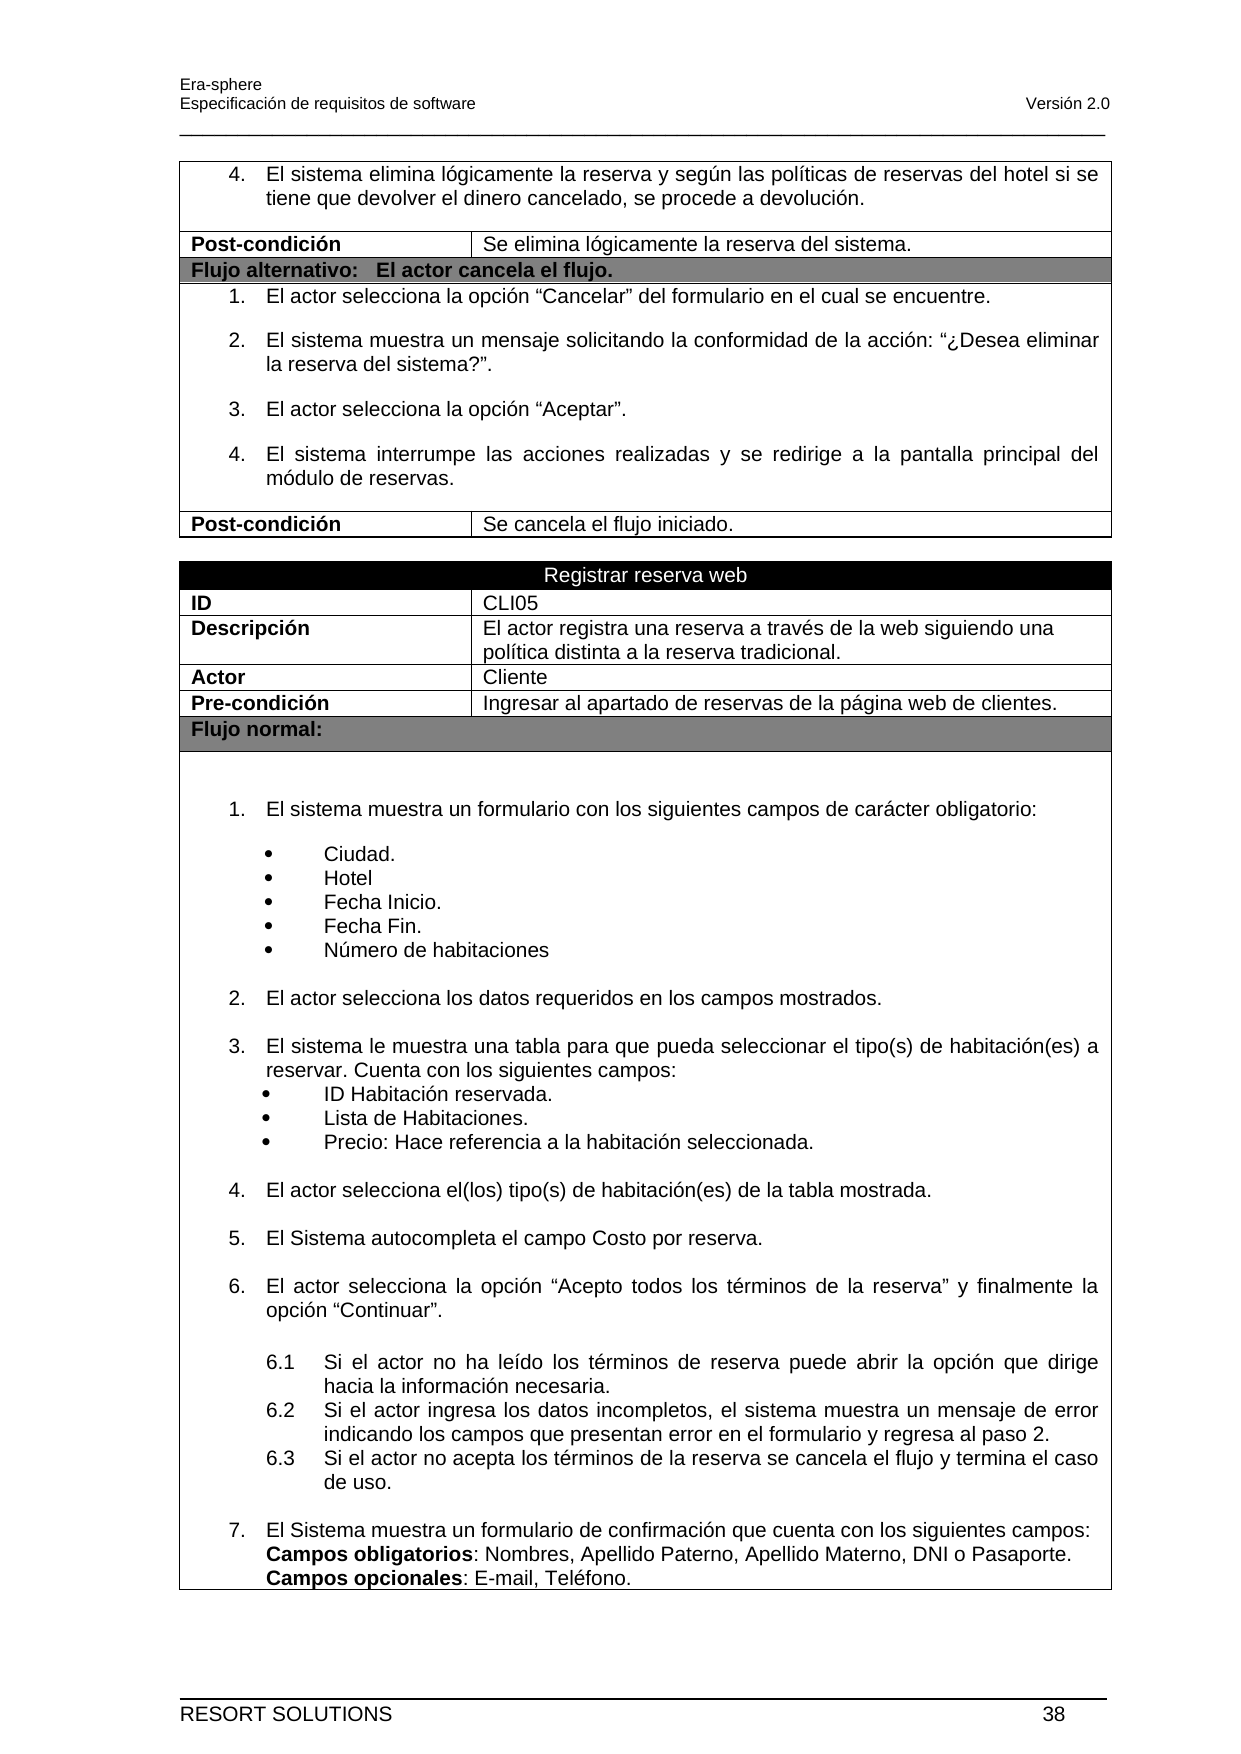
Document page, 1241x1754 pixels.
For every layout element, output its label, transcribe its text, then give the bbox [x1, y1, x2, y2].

table_cell El actor registra una reserva a través de la web siguiendo una política distinta a la reserva tradicional. [472, 616, 1111, 664]
table_cell Post-condición [180, 512, 471, 536]
table_cell Se cancela el flujo iniciado. [472, 512, 1111, 536]
table_cell Pre-condición [180, 691, 471, 716]
table_cell Flujo normal: [180, 717, 1111, 751]
table_cell CLI05 [472, 590, 1111, 615]
table_cell Actor [180, 665, 471, 690]
table_cell Descripción [180, 616, 471, 664]
table_cell Se elimina lógicamente la reserva del sistema. [472, 232, 1111, 257]
table_cell Cliente [472, 665, 1111, 690]
table_cell Ingresar al apartado de reservas de la página web de clientes. [472, 691, 1111, 716]
table_cell Flujo alternativo: El actor cancela el flujo. [180, 258, 1111, 282]
table_cell ID [180, 590, 471, 615]
table_cell Post-condición [180, 232, 471, 257]
table_header Registrar reserva web [180, 563, 1111, 589]
